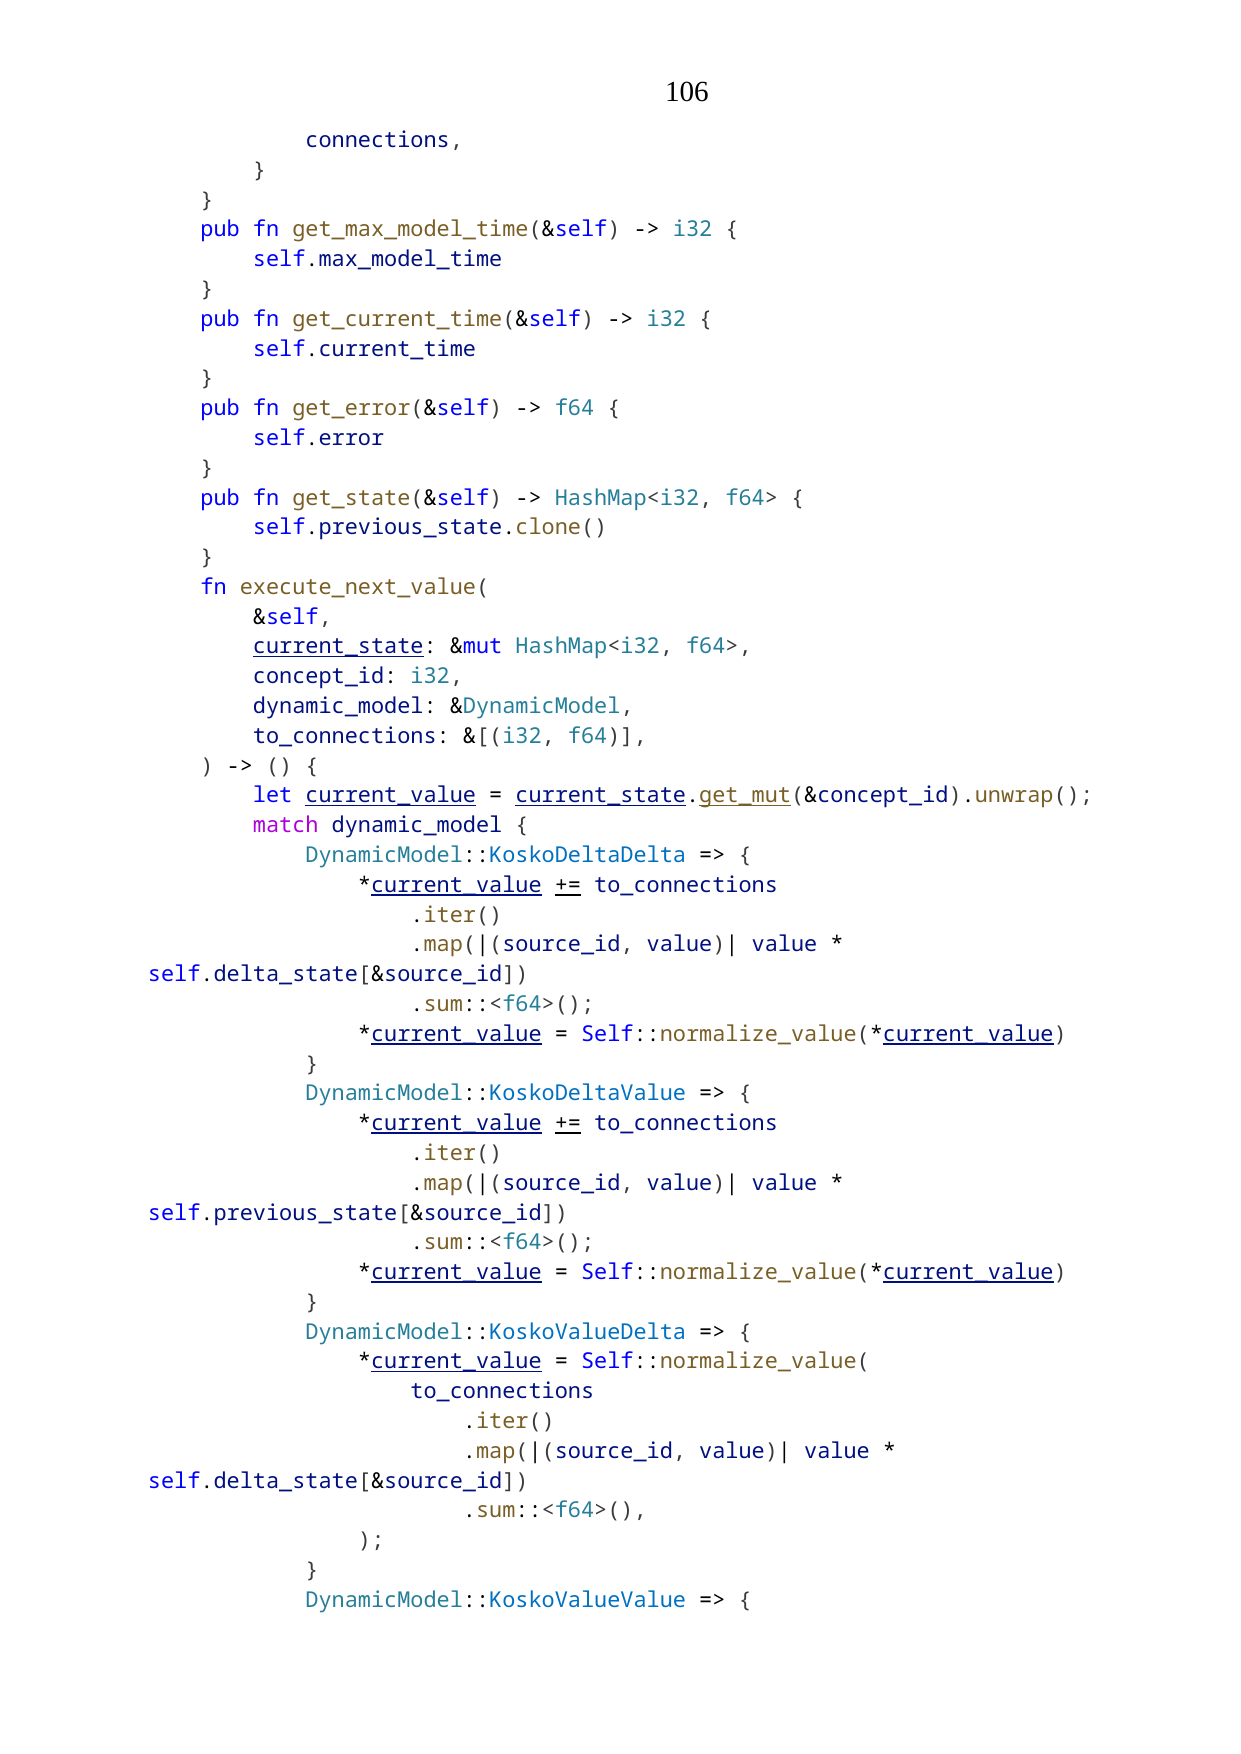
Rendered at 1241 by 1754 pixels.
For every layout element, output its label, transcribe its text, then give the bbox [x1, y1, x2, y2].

text pub fn get_current_time(&self) -> i32 { [148, 303, 1152, 333]
text .sum::<f64>(); [148, 1226, 1152, 1256]
text } [148, 273, 1152, 303]
text fn execute_next_value( [148, 571, 1152, 601]
text } [148, 452, 1152, 482]
text match dynamic_model { [148, 809, 1152, 839]
text .iter() [148, 1137, 1152, 1167]
text .sum::<f64>(), [148, 1494, 1152, 1524]
text *current_value = Self::normalize_value(*current_value) [148, 1018, 1152, 1048]
text concept_id: i32, [148, 660, 1152, 690]
text .map(|(source_id, value)| value * self.previous_state[&source_id]) [148, 1167, 1152, 1226]
text self.previous_state.clone() [148, 511, 1152, 541]
text } [148, 184, 1152, 213]
text DynamicModel::KoskoValueValue => { [148, 1584, 1152, 1614]
text } [148, 154, 1152, 184]
text pub fn get_error(&self) -> f64 { [148, 392, 1152, 422]
text .map(|(source_id, value)| value * self.delta_state[&source_id]) [148, 928, 1152, 988]
text } [148, 1554, 1152, 1584]
text *current_value = Self::normalize_value( [148, 1346, 1152, 1375]
text connections, [148, 124, 1152, 154]
text DynamicModel::KoskoValueDelta => { [148, 1316, 1152, 1346]
text .map(|(source_id, value)| value * self.delta_state[&source_id]) [148, 1435, 1152, 1494]
text .sum::<f64>(); [148, 988, 1152, 1018]
text } [148, 541, 1152, 571]
text } [148, 1048, 1152, 1077]
text to_connections [148, 1375, 1152, 1405]
text pub fn get_max_model_time(&self) -> i32 { [148, 213, 1152, 243]
text ) -> () { [148, 750, 1152, 779]
text self.current_time [148, 333, 1152, 362]
text *current_value = Self::normalize_value(*current_value) [148, 1256, 1152, 1286]
text let current_value = current_state.get_mut(&concept_id).unwrap(); [148, 779, 1152, 809]
text dynamic_model: &DynamicModel, [148, 690, 1152, 720]
text &self, [148, 601, 1152, 631]
text DynamicModel::KoskoDeltaDelta => { [148, 839, 1152, 869]
text *current_value += to_connections [148, 869, 1152, 899]
text ); [148, 1524, 1152, 1554]
text } [148, 362, 1152, 392]
text to_connections: &[(i32, f64)], [148, 720, 1152, 750]
text *current_value += to_connections [148, 1107, 1152, 1137]
text pub fn get_state(&self) -> HashMap<i32, f64> { [148, 482, 1152, 511]
text .iter() [148, 1405, 1152, 1435]
text .iter() [148, 899, 1152, 928]
text self.error [148, 422, 1152, 452]
text self.max_model_time [148, 243, 1152, 273]
text current_state: &mut HashMap<i32, f64>, [148, 631, 1152, 660]
text DynamicModel::KoskoDeltaValue => { [148, 1077, 1152, 1107]
text } [148, 1286, 1152, 1316]
